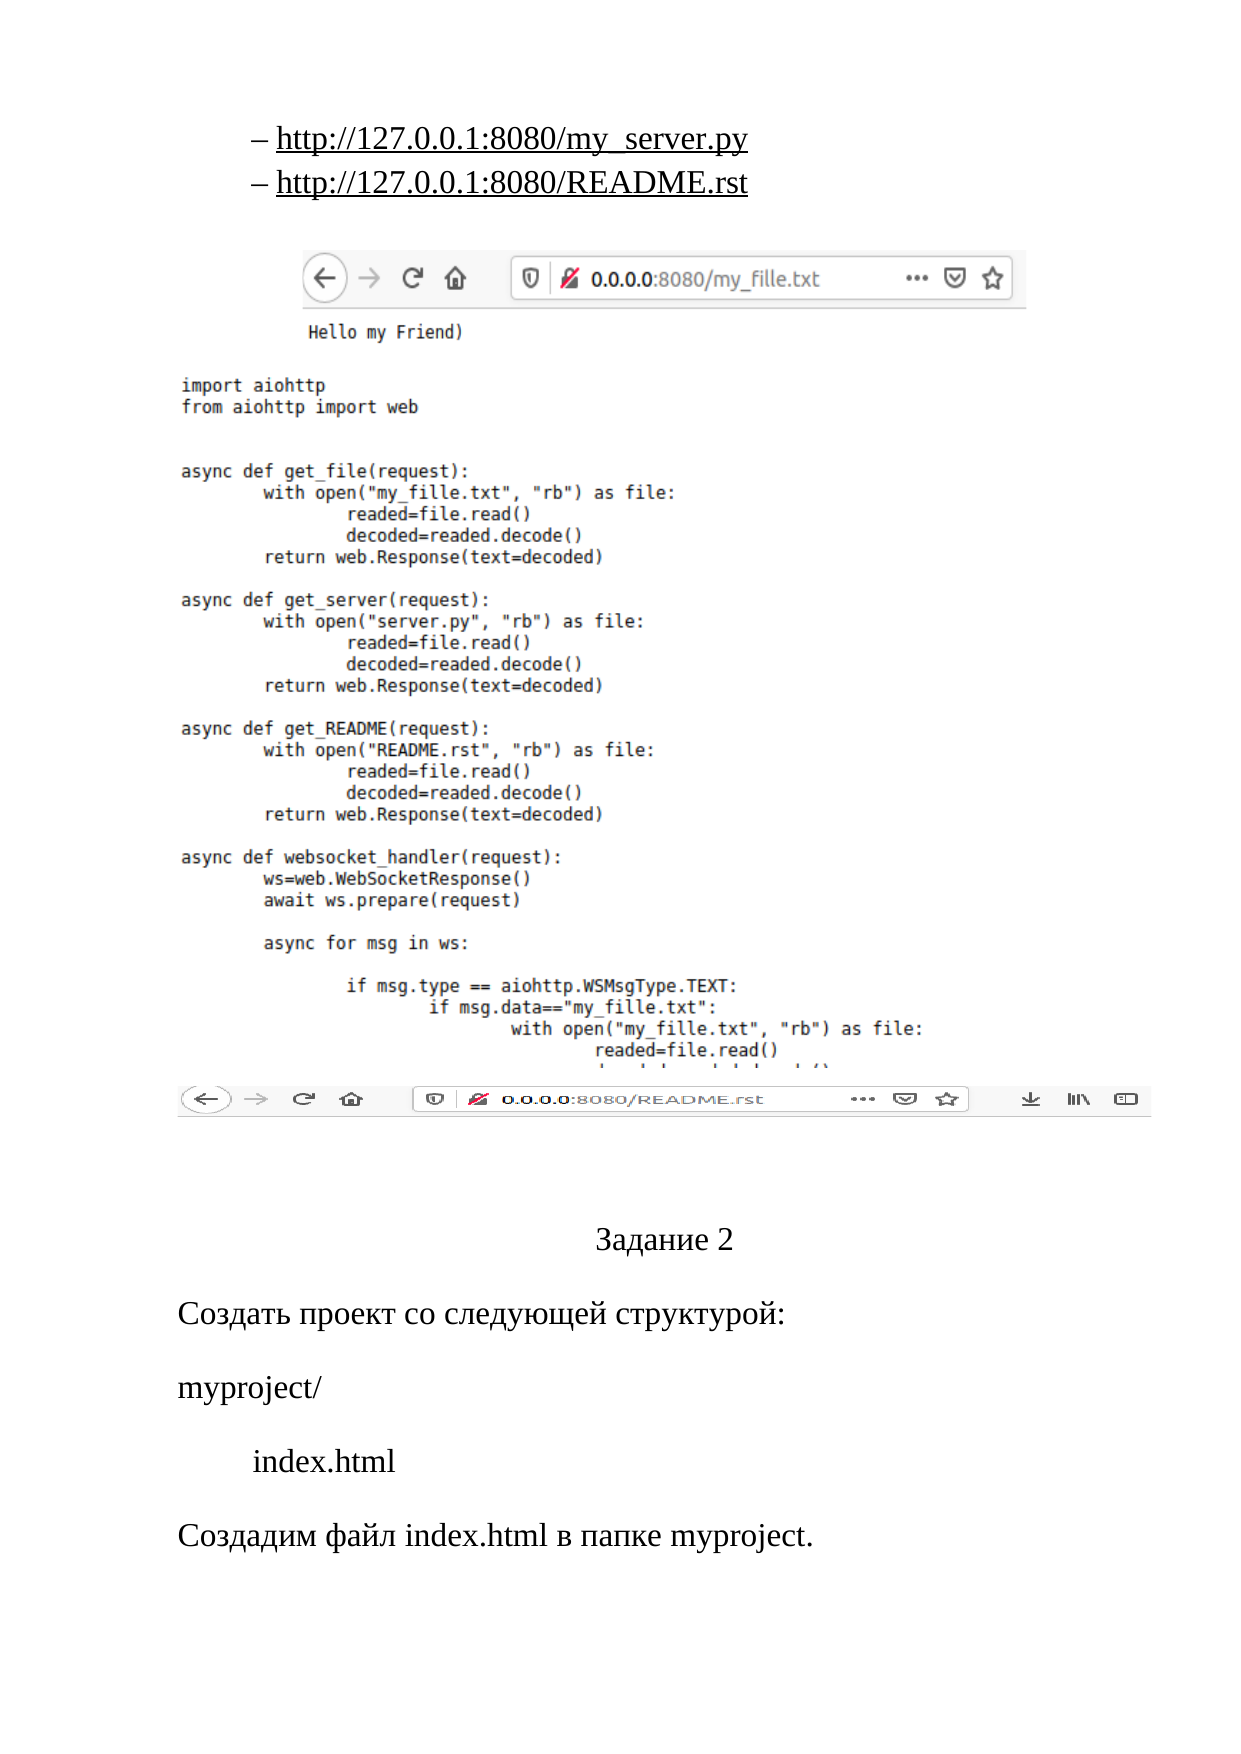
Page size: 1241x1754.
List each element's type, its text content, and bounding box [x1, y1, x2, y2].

text Создадим файл index.html в папке myproject. [177, 1516, 1152, 1554]
text myproject/ [177, 1367, 1152, 1406]
picture [302, 250, 1027, 351]
picture [177, 1086, 1152, 1200]
text – http://127.0.0.1:8080/README.rst [177, 162, 1152, 201]
text Задание 2 [177, 1219, 1152, 1257]
text Создать проект со следующей структурой: [177, 1293, 1152, 1331]
picture [177, 369, 1152, 1068]
text index.html [177, 1441, 1152, 1480]
text – http://127.0.0.1:8080/my_server.py [177, 118, 1152, 156]
